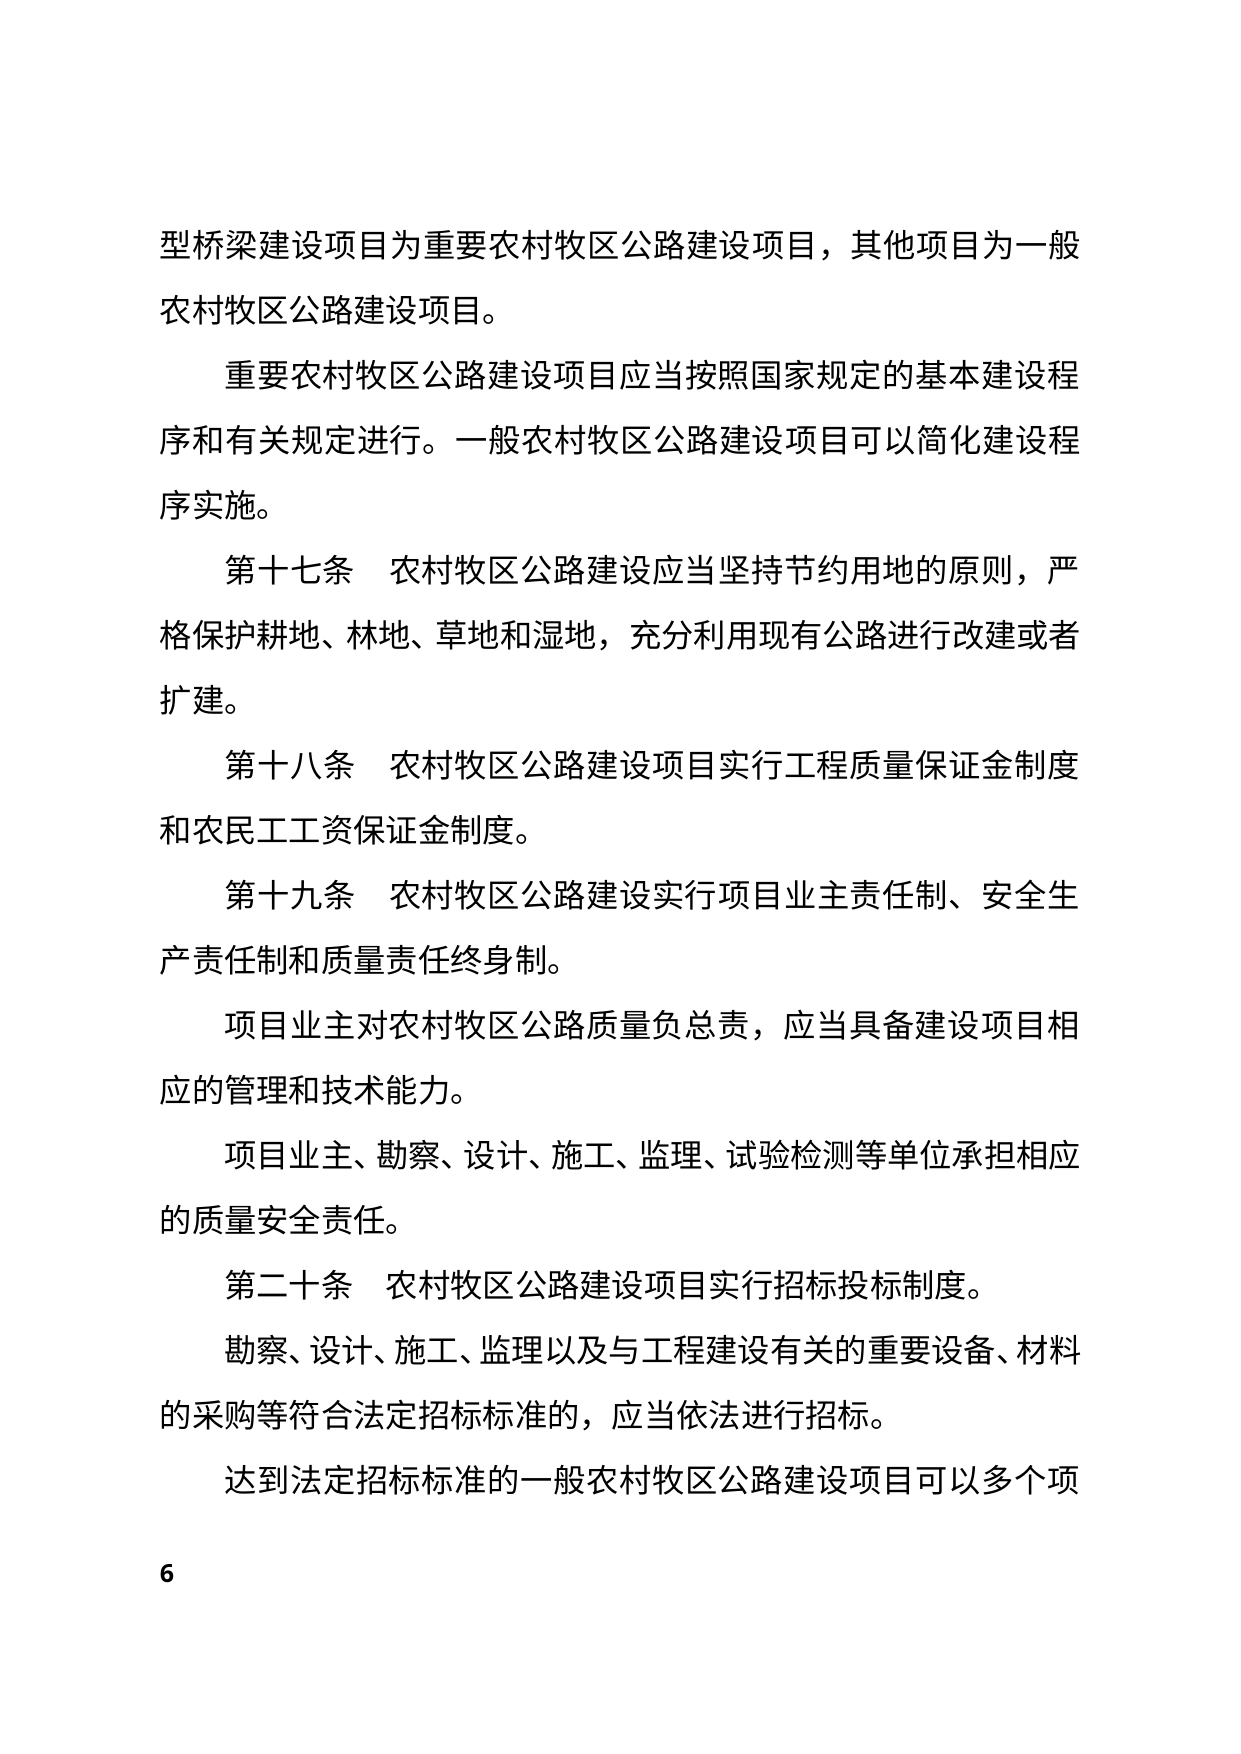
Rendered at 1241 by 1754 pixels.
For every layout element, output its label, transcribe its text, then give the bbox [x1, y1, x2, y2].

text 第十八条 农村牧区公路建设项目实行工程质量保证金制度和农民工工资保证金制度。 [159, 796, 1081, 926]
text 勘察、设计、施工、监理以及与工程建设有关的重要设备、材料的采购等符合法定招标标准的，应当依法进行招标。 [159, 1381, 1081, 1511]
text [159, 211, 1081, 406]
text 第二十条 农村牧区公路建设项目实行招标投标制度。 [159, 1316, 1081, 1381]
text 第十七条 农村牧区公路建设应当坚持节约用地的原则，严格保护耕地、林地、草地和湿地，充分利用现有公路进行改建或者扩建。 [159, 601, 1081, 796]
text 重要农村牧区公路建设项目应当按照国家规定的基本建设程序和有关规定进行。一般农村牧区公路建设项目可以简化建设程序实施。 [159, 406, 1081, 601]
text 第十九条 农村牧区公路建设实行项目业主责任制、安全生产责任制和质量责任终身制。 [159, 926, 1081, 1056]
text 项目业主、勘察、设计、施工、监理、试验检测等单位承担相应的质量安全责任。 [159, 1186, 1081, 1316]
text 项目业主对农村牧区公路质量负总责，应当具备建设项目相应的管理和技术能力。 [159, 1056, 1081, 1186]
